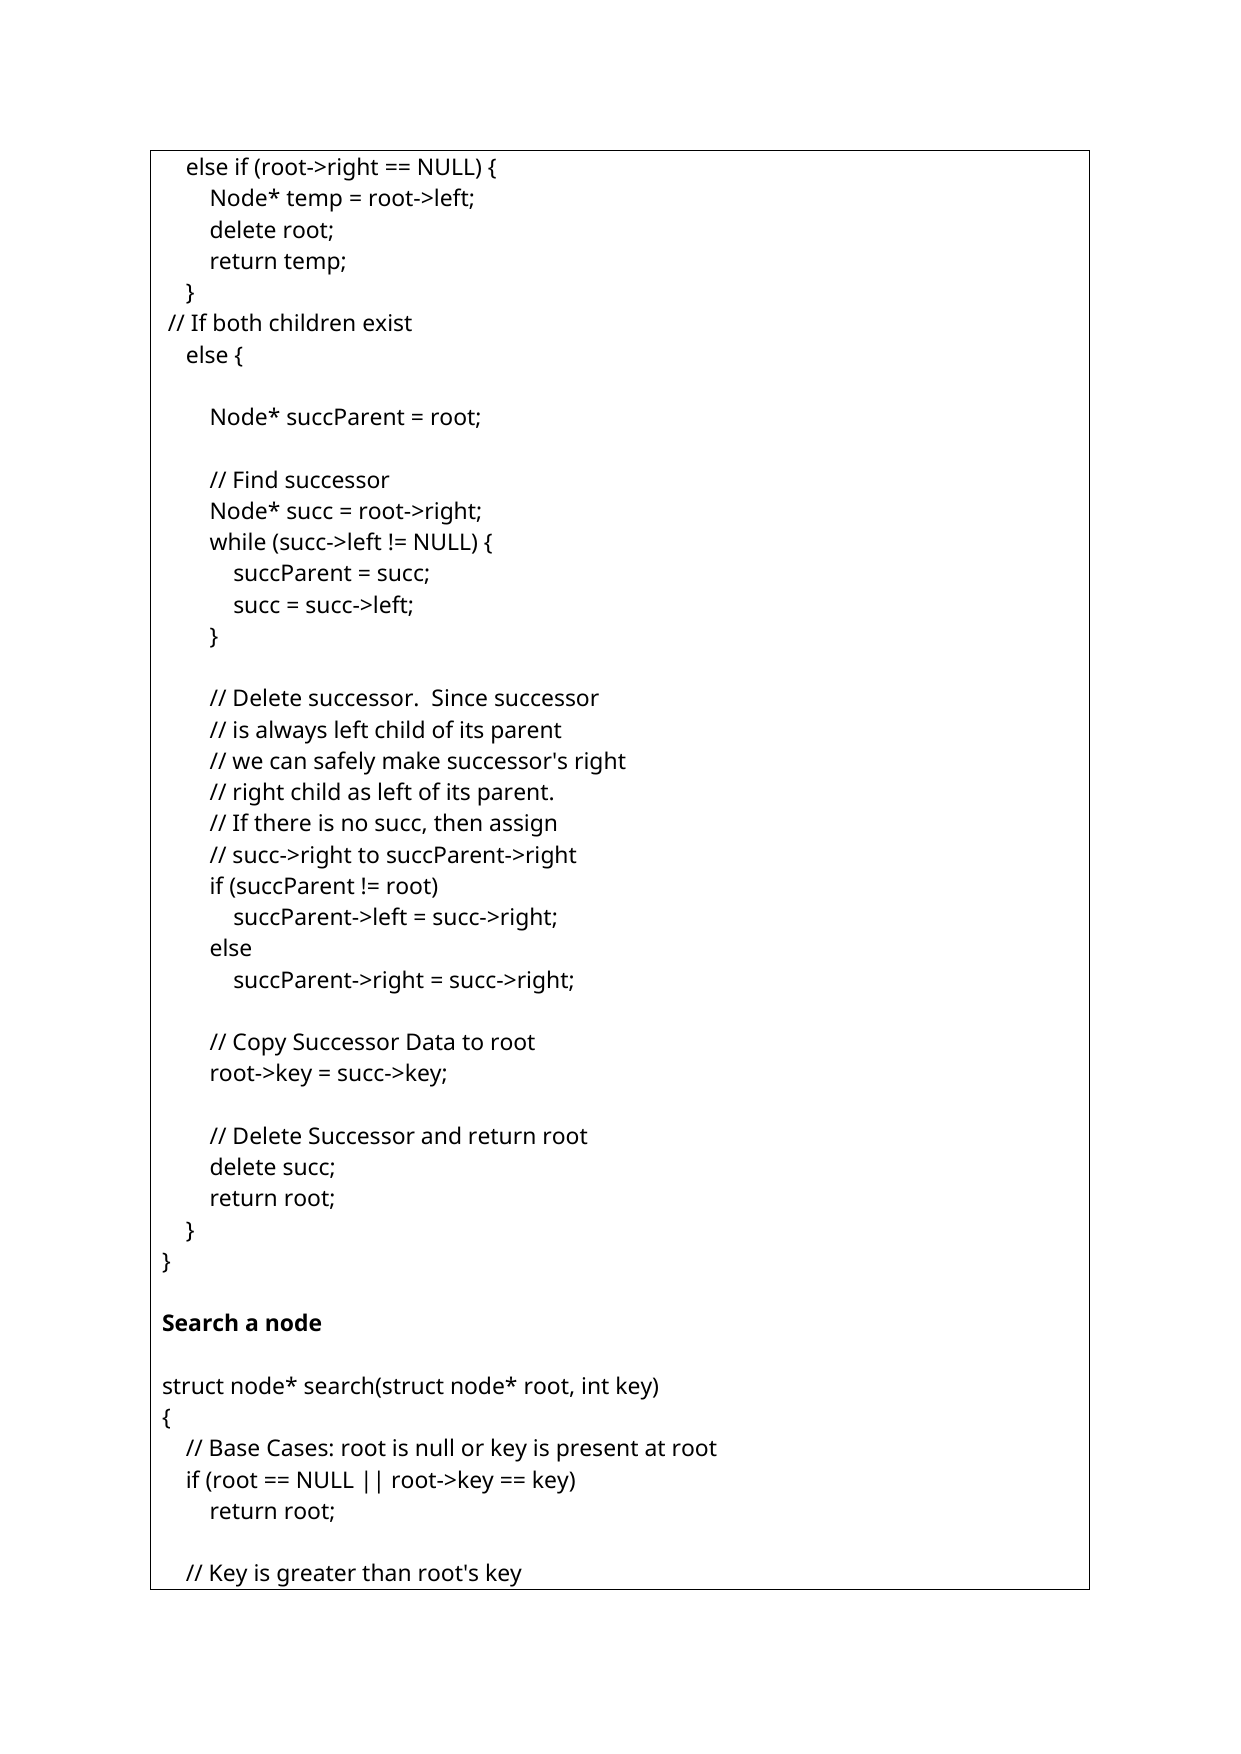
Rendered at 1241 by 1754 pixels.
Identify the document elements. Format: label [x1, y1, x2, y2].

table_cell [151, 151, 1089, 1588]
